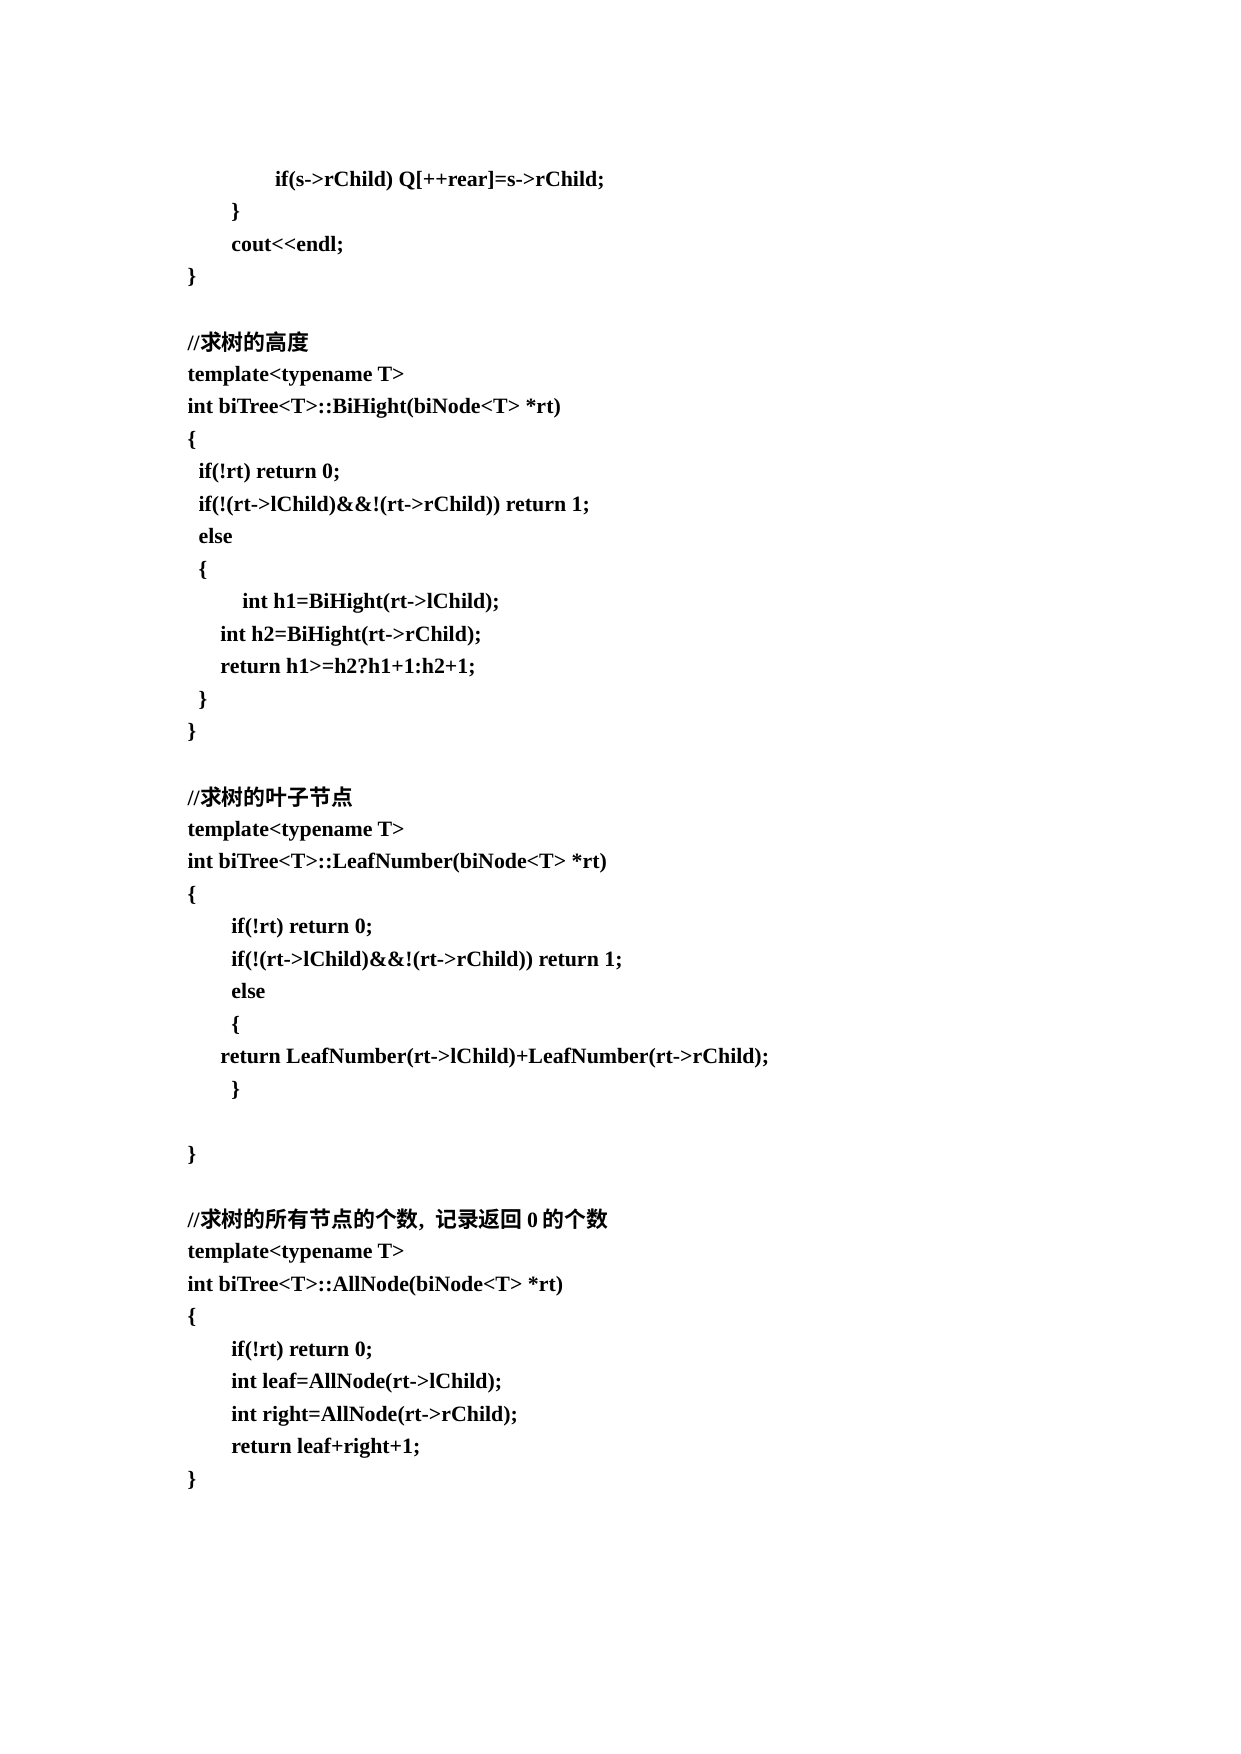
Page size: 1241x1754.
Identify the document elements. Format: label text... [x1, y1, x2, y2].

text } [187, 714, 1053, 747]
text template<typename T> [187, 1234, 1053, 1267]
text int biTree<T>::BiHight(biNode<T> *rt) [187, 389, 1053, 422]
text cout<<endl; [187, 227, 1053, 259]
text return leaf+right+1; [187, 1429, 1053, 1462]
text } [187, 682, 1053, 714]
text } [187, 1137, 1053, 1169]
text //求树的叶子节点 [187, 779, 1053, 812]
text return LeafNumber(rt->lChild)+LeafNumber(rt->rChild); [187, 1039, 1053, 1072]
text else [187, 974, 1053, 1007]
text //求树的所有节点的个数, 记录返回0的个数 [187, 1202, 1053, 1234]
text int right=AllNode(rt->rChild); [187, 1397, 1053, 1429]
text template<typename T> [187, 357, 1053, 389]
text { [187, 552, 1053, 584]
text } [187, 259, 1053, 292]
text if(!rt) return 0; [187, 454, 1053, 487]
text //求树的高度 [187, 324, 1053, 357]
text { [187, 422, 1053, 454]
text int h1=BiHight(rt->lChild); [187, 584, 1053, 617]
text } [187, 1462, 1053, 1494]
text int biTree<T>::AllNode(biNode<T> *rt) [187, 1267, 1053, 1299]
text if(s->rChild) Q[++rear]=s->rChild; [187, 162, 1053, 194]
text else [187, 519, 1053, 552]
text if(!rt) return 0; [187, 909, 1053, 942]
text if(!rt) return 0; [187, 1332, 1053, 1364]
text template<typename T> [187, 812, 1053, 844]
text } [187, 194, 1053, 227]
text } [187, 1072, 1053, 1104]
text if(!(rt->lChild)&&!(rt->rChild)) return 1; [187, 487, 1053, 519]
text int biTree<T>::LeafNumber(biNode<T> *rt) [187, 844, 1053, 877]
text { [187, 1007, 1053, 1039]
text int h2=BiHight(rt->rChild); [187, 617, 1053, 649]
text int leaf=AllNode(rt->lChild); [187, 1364, 1053, 1397]
text if(!(rt->lChild)&&!(rt->rChild)) return 1; [187, 942, 1053, 974]
text return h1>=h2?h1+1:h2+1; [187, 649, 1053, 682]
text { [187, 877, 1053, 909]
text { [187, 1299, 1053, 1332]
